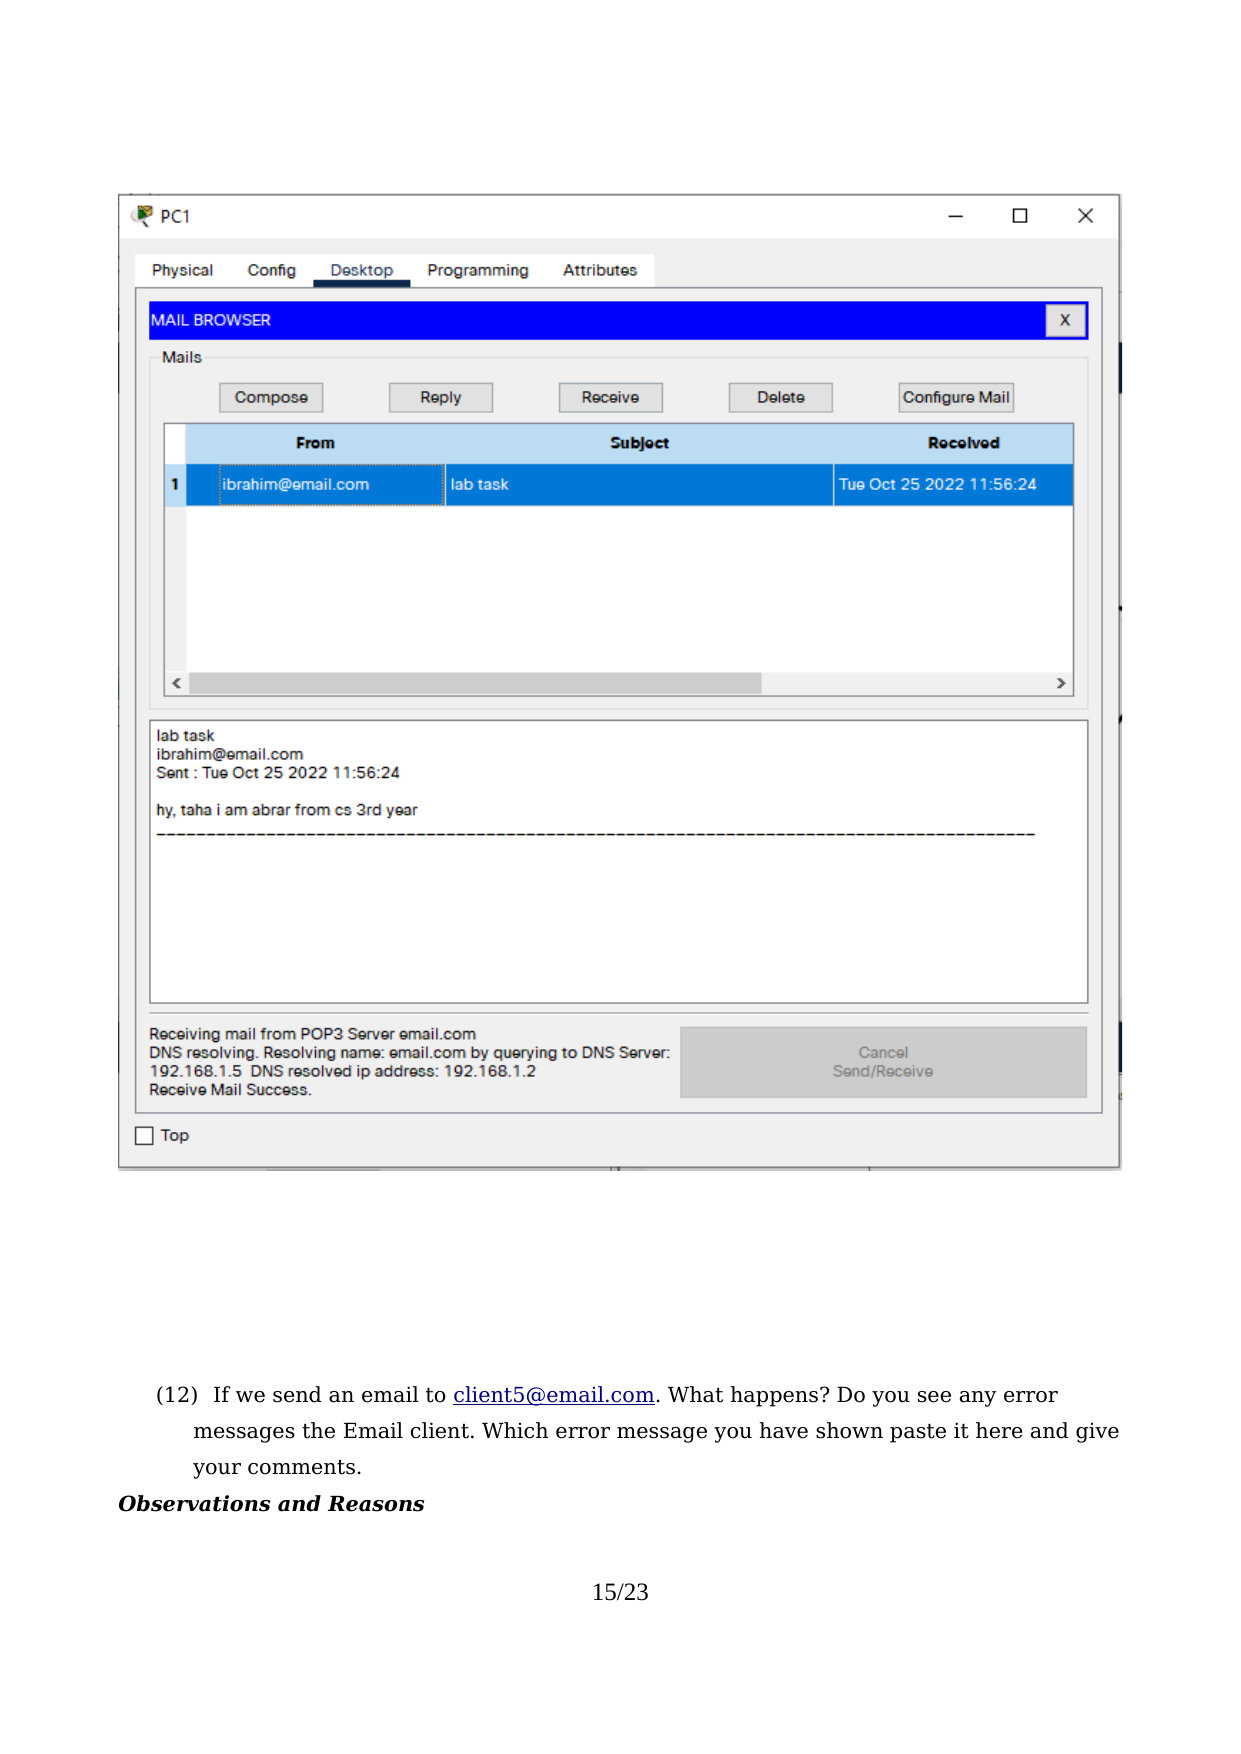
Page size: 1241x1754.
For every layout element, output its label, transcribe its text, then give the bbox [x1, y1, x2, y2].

picture [118, 193, 1123, 1171]
list If we send an email to client5@email.com. What happens? Do you see any error messages the Email client. Which error message you have shown paste it here and give your comments. [156, 1383, 1122, 1479]
text Observations and Reasons [118, 1492, 1122, 1516]
